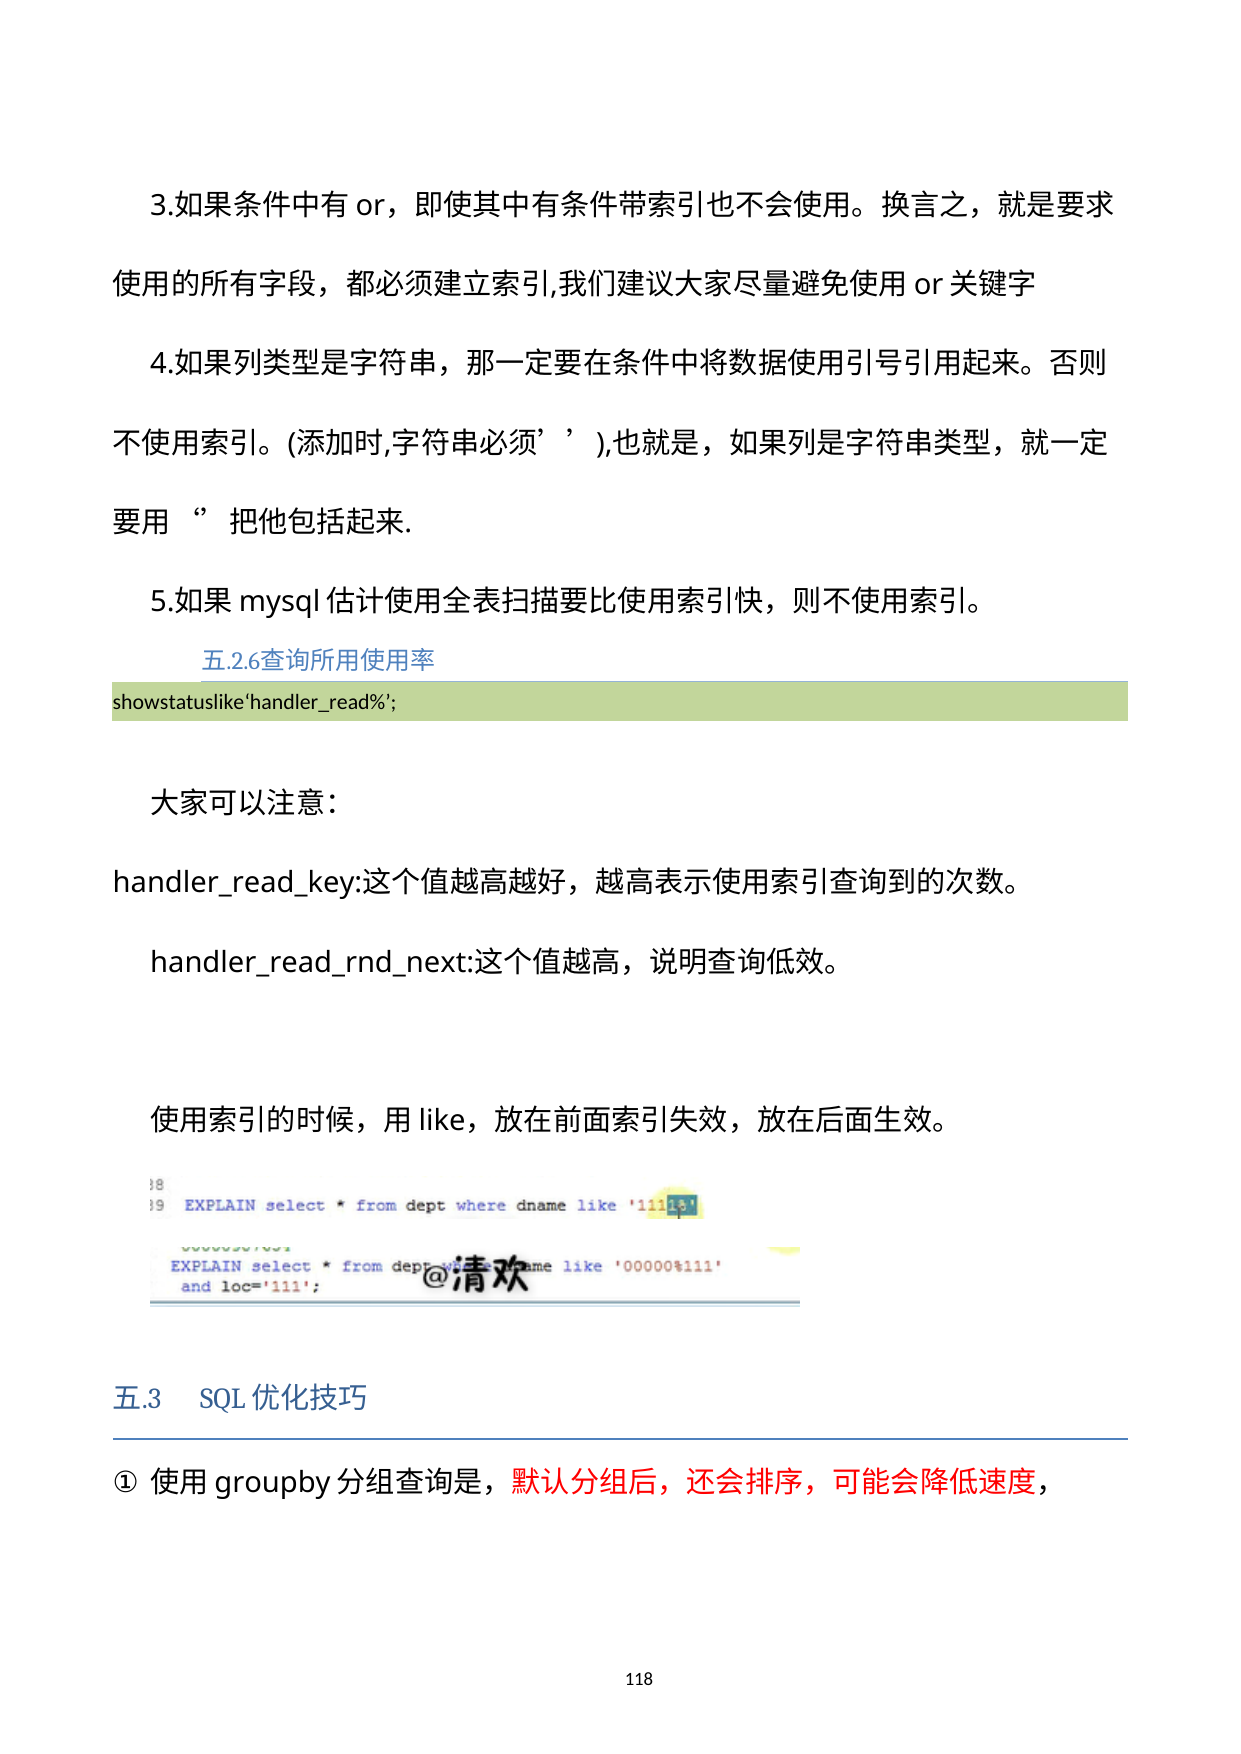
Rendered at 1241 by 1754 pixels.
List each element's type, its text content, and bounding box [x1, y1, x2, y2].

text handler_read_rnd_next:这个值越高，说明查询低效。 [112, 920, 1128, 999]
picture [150, 1176, 786, 1219]
text 5.如果mysql估计使用全表扫描要比使用索引快，则不使用索引。 [112, 559, 1128, 639]
subtitle SQL优化技巧 [112, 1356, 1128, 1440]
text 使用索引的时候，用like，放在前面索引失效，放在后面生效。 [112, 1078, 1128, 1158]
picture [150, 1247, 800, 1307]
list 使用groupby分组查询是，默认分组后，还会排序，可能会降低速度， [112, 1440, 1128, 1519]
text showstatuslike‘handler_read%’; [112, 682, 1128, 721]
subtitle 查询所用使用率 [201, 639, 1128, 681]
text 3.如果条件中有or，即使其中有条件带索引也不会使用。换言之，就是要求使用的所有字段，都必须建立索引,我们建议大家尽量避免使用or关键字 [112, 163, 1128, 321]
text 大家可以注意： handler_read_key:这个值越高越好，越高表示使用索引查询到的次数。 [112, 761, 1128, 920]
text 4.如果列类型是字符串，那一定要在条件中将数据使用引号引用起来。否则不使用索引。(添加时,字符串必须’’),也就是，如果列是字符串类型，就一定要用‘’把他包括起来. [112, 321, 1128, 559]
